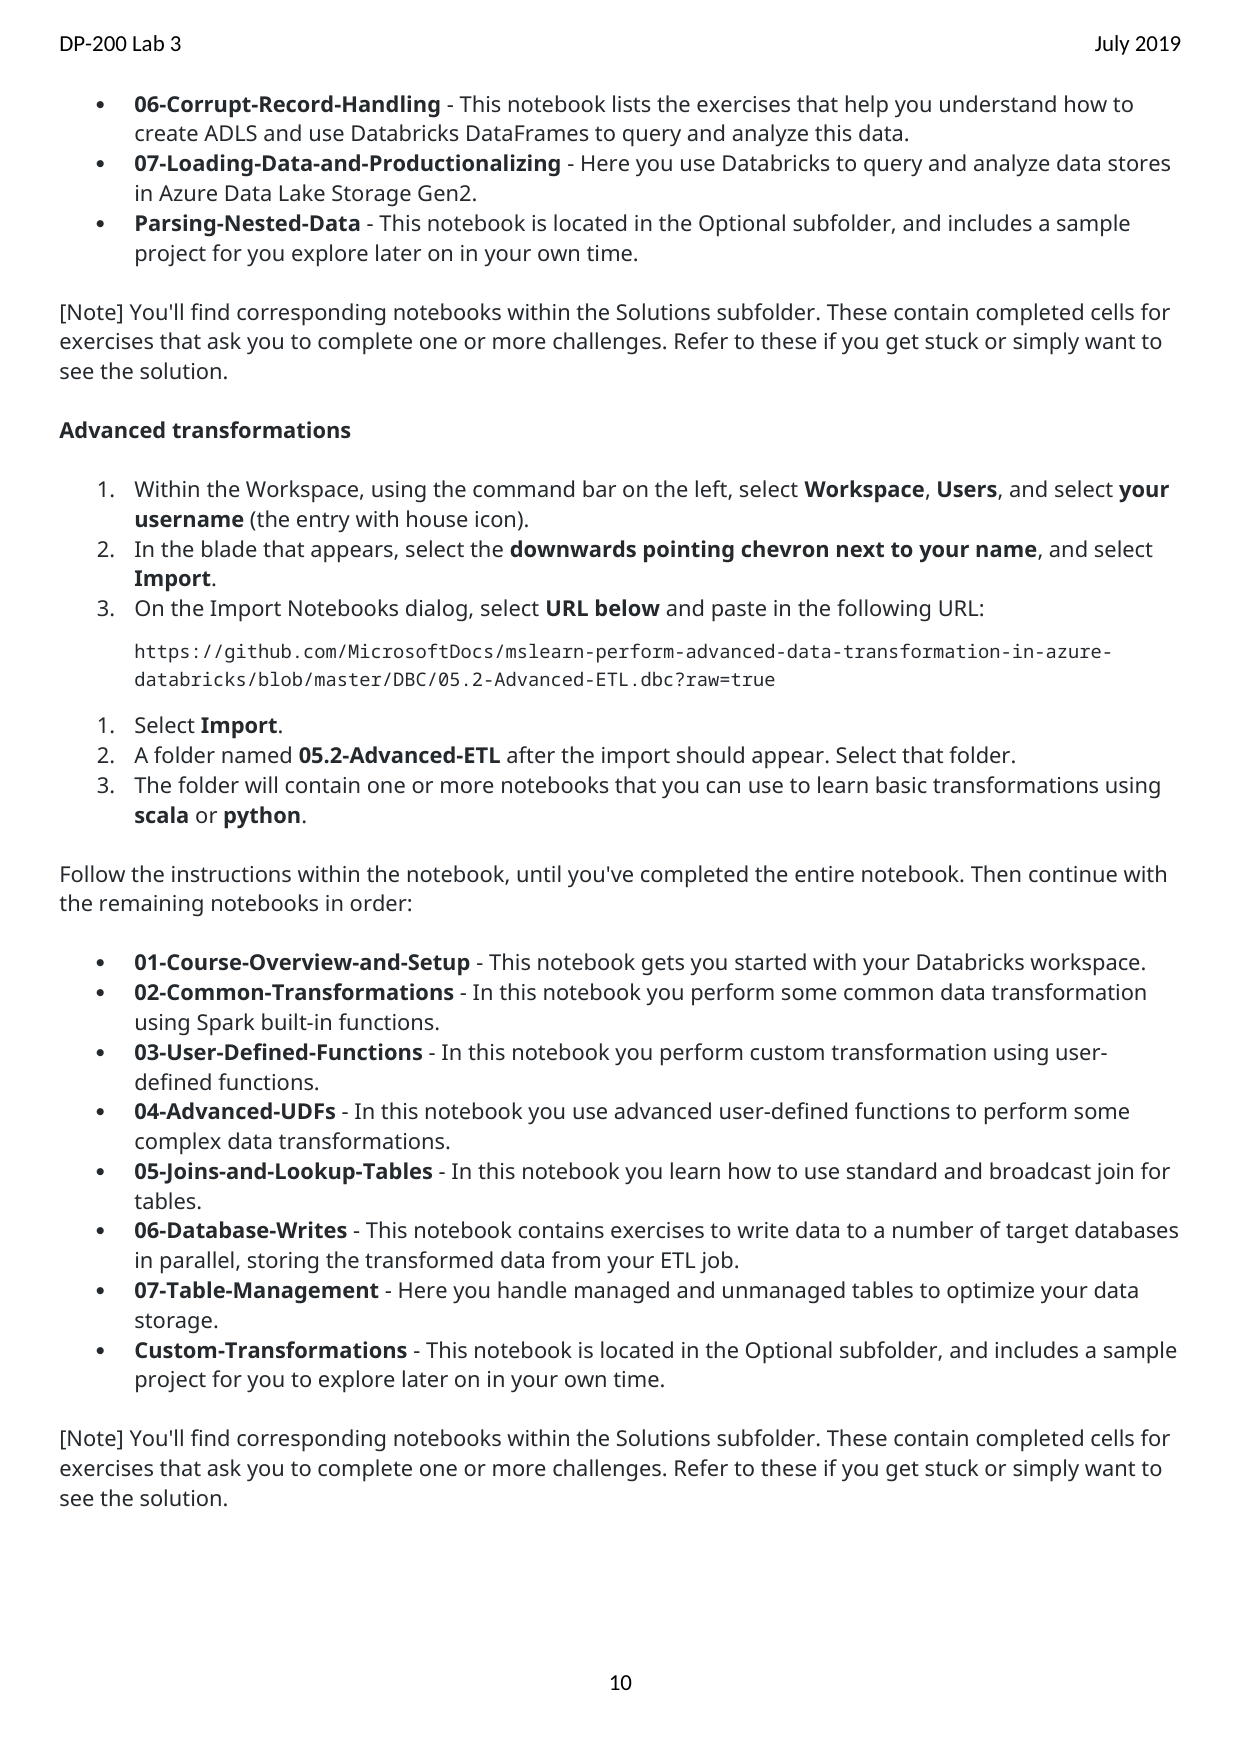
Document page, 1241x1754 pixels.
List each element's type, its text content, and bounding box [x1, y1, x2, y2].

list On the Import Notebooks dialog, select URL below and paste in the following URL: [97, 593, 1181, 623]
text Follow the instructions within the notebook, until you've completed the entire notebook. Then continue with the remaining notebooks in order: [59, 859, 1181, 918]
list 07-Table-Management - Here you handle managed and unmanaged tables to optimize your data storage. [97, 1275, 1181, 1335]
list Custom-Transformations - This notebook is located in the Optional subfolder, and includes a sample project for you to explore later on in your own time. [97, 1335, 1181, 1394]
list In the blade that appears, select the downwards pointing chevron next to your name, and select Import. [97, 534, 1181, 593]
list 02-Common-Transformations - In this notebook you perform some common data transformation using Spark built-in functions. [97, 977, 1181, 1037]
list The folder will contain one or more notebooks that you can use to learn basic transformations using scala or python. [97, 770, 1181, 829]
list 04-Advanced-UDFs - In this notebook you use advanced user-defined functions to perform some complex data transformations. [97, 1096, 1181, 1156]
list 05-Joins-and-Lookup-Tables - In this notebook you learn how to use standard and broadcast join for tables. [97, 1156, 1181, 1216]
list Within the Workspace, using the command bar on the left, select Workspace, Users, and select your username (the entry with house icon). [97, 474, 1181, 534]
text [Note] You'll find corresponding notebooks within the Solutions subfolder. These contain completed cells for exercises that ask you to complete one or more challenges. Refer to these if you get stuck or simply want to see the solution. [59, 1423, 1181, 1513]
list Parsing-Nested-Data - This notebook is located in the Optional subfolder, and includes a sample project for you explore later on in your own time. [97, 208, 1181, 267]
list 01-Course-Overview-and-Setup - This notebook gets you started with your Databricks workspace. [97, 947, 1181, 977]
list 06-Database-Writes - This notebook contains exercises to write data to a number of target databases in parallel, storing the transformed data from your ETL job. [97, 1216, 1181, 1275]
list 03-User-Defined-Functions - In this notebook you perform custom transformation using user-defined functions. [97, 1037, 1181, 1096]
list 06-Corrupt-Record-Handling - This notebook lists the exercises that help you understand how to create ADLS and use Databricks DataFrames to query and analyze this data. [97, 89, 1181, 148]
text Advanced transformations [59, 415, 1181, 445]
list A folder named 05.2-Advanced-ETL after the import should appear. Select that folder. [97, 740, 1181, 770]
text https://github.com/MicrosoftDocs/mslearn-perform-advanced-data-transformation-in-azure-databricks/blob/master/DBC/05.2-Advanced-ETL.dbc?raw=true [134, 639, 1181, 692]
list Select Import. [97, 710, 1181, 740]
text [Note] You'll find corresponding notebooks within the Solutions subfolder. These contain completed cells for exercises that ask you to complete one or more challenges. Refer to these if you get stuck or simply want to see the solution. [59, 297, 1181, 386]
list 07-Loading-Data-and-Productionalizing - Here you use Databricks to query and analyze data stores in Azure Data Lake Storage Gen2. [97, 148, 1181, 208]
